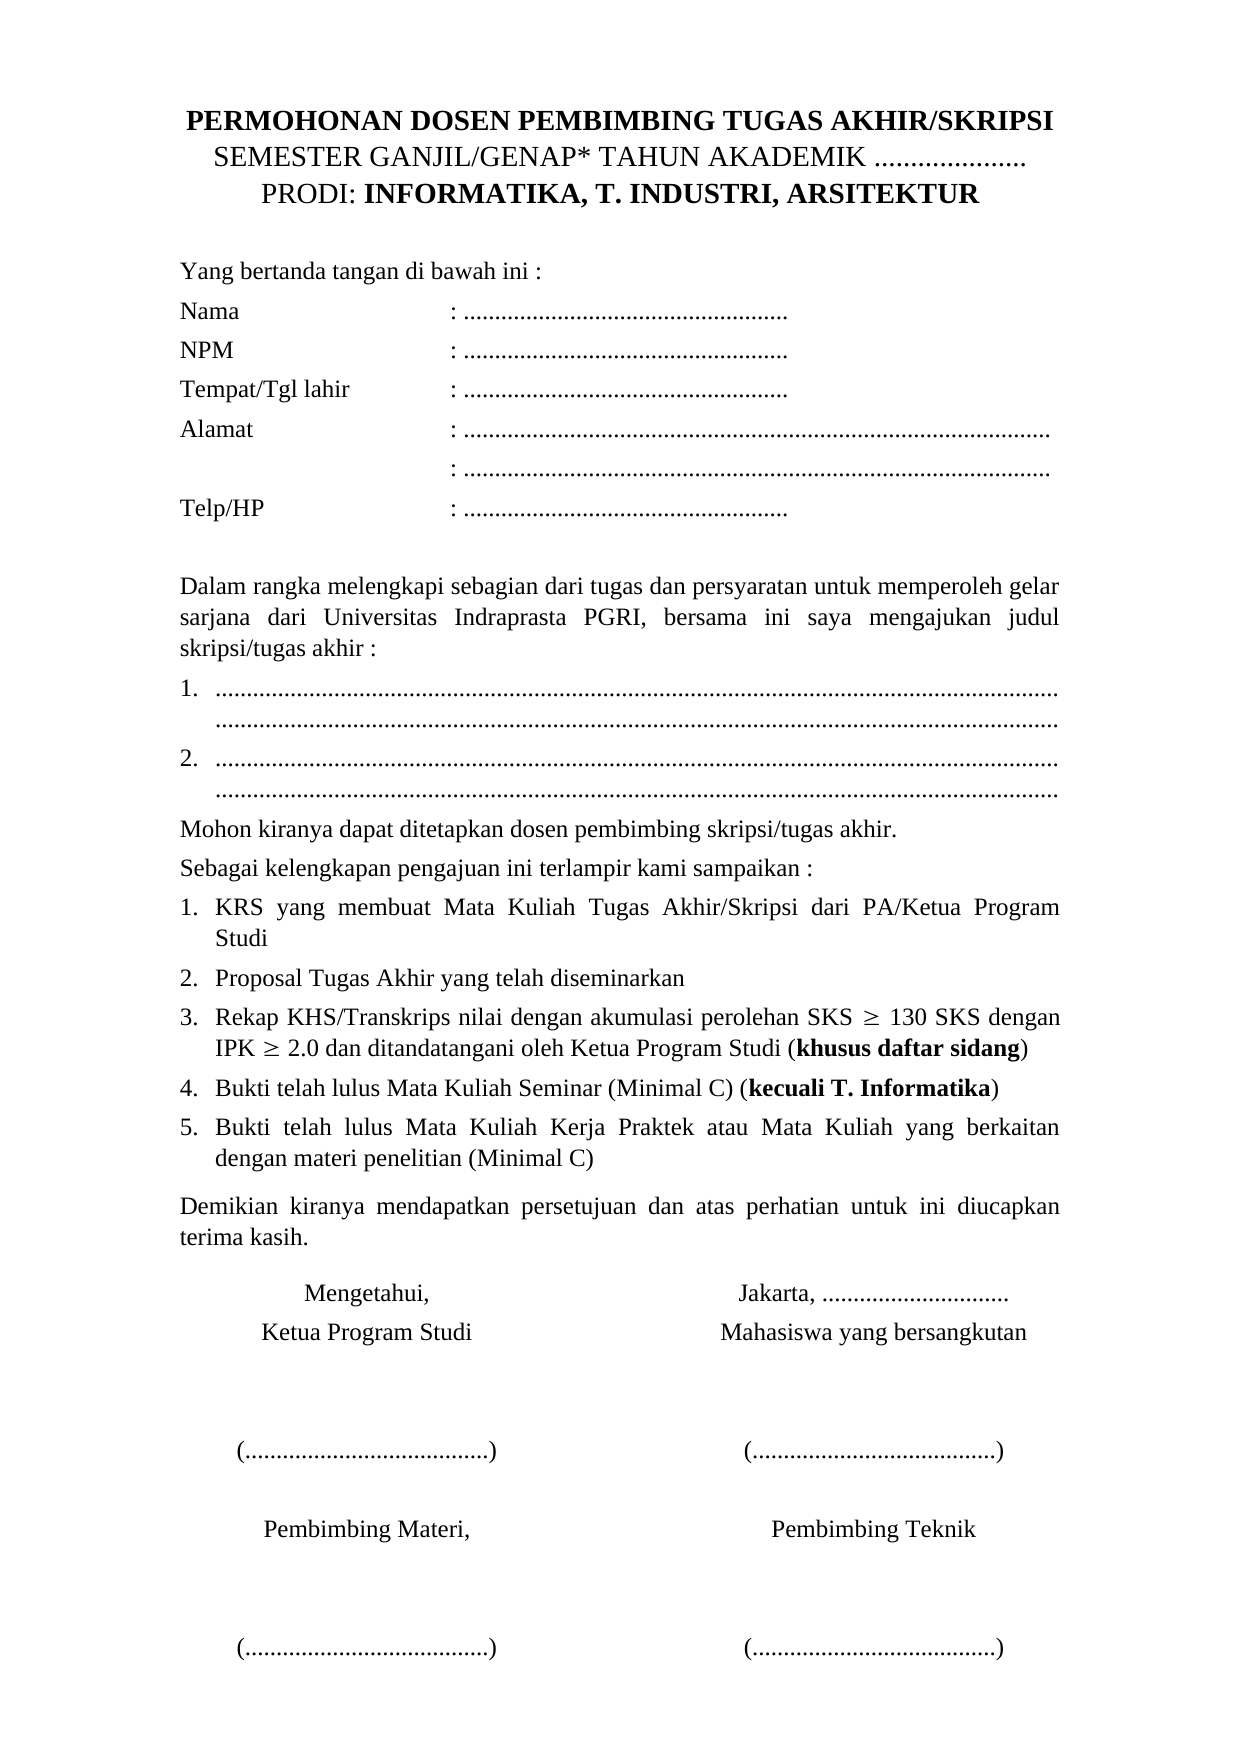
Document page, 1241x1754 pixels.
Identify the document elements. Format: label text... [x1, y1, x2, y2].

text Dalam rangka melengkapi sebagian dari tugas dan persyaratan untuk memperoleh gelar sarjana dari Universitas Indraprasta PGRI, bersama ini saya mengajukan judul skripsi/tugas akhir : [179, 571, 1061, 662]
text Pembimbing Teknik [687, 1514, 1061, 1543]
text : .............................................................................................. [450, 453, 1061, 482]
text Alamat : .............................................................................................. [179, 414, 1061, 443]
text (.......................................) [687, 1435, 1061, 1464]
list Proposal Tugas Akhir yang telah diseminarkan [179, 963, 1061, 992]
text Telp/HP : .................................................... [179, 493, 1061, 521]
text Mengetahui, [179, 1278, 554, 1307]
text Nama : .................................................... [179, 296, 1061, 324]
text Mahasiswa yang bersangkutan [687, 1317, 1061, 1346]
list Bukti telah lulus Mata Kuliah Seminar (Minimal C) (kecuali T. Informatika) [179, 1073, 1061, 1101]
text (.......................................) [687, 1632, 1061, 1661]
text SEMESTER GANJIL/GENAP* TAHUN AKADEMIK ..................... [150, 139, 1090, 173]
list Bukti telah lulus Mata Kuliah Kerja Praktek atau Mata Kuliah yang berkaitan dengan materi penelitian (Minimal C) [179, 1112, 1061, 1172]
text Yang bertanda tangan di bawah ini : [179, 256, 1061, 285]
text Tempat/Tgl lahir : .................................................... [179, 374, 1061, 403]
list Rekap KHS/Transkrips nilai dengan akumulasi perolehan SKS 130 SKS dengan IPK 2.0 dan ditandatangani oleh Ketua Program Studi (khusus daftar sidang) [179, 1002, 1061, 1062]
text (.......................................) [179, 1435, 554, 1464]
text (.......................................) [179, 1632, 554, 1661]
text NPM : .................................................... [179, 335, 1061, 364]
text Sebagai kelengkapan pengajuan ini terlampir kami sampaikan : [179, 853, 1061, 882]
text Ketua Program Studi [179, 1317, 554, 1346]
text Jakarta, .............................. [687, 1278, 1061, 1307]
text Mohon kiranya dapat ditetapkan dosen pembimbing skripsi/tugas akhir. [179, 814, 1061, 842]
text Pembimbing Materi, [179, 1514, 554, 1543]
list .............................................................................................................................................................................................................................................................................. [179, 673, 1061, 733]
text PRODI: INFORMATIKA, T. INDUSTRI, ARSITEKTUR [150, 176, 1090, 209]
text PERMOHONAN DOSEN PEMBIMBING TUGAS AKHIR/SKRIPSI [150, 103, 1090, 137]
list .............................................................................................................................................................................................................................................................................. [179, 743, 1061, 803]
text Demikian kiranya mendapatkan persetujuan dan atas perhatian untuk ini diucapkan terima kasih. [179, 1191, 1061, 1251]
list KRS yang membuat Mata Kuliah Tugas Akhir/Skripsi dari PA/Ketua Program Studi [179, 892, 1061, 952]
